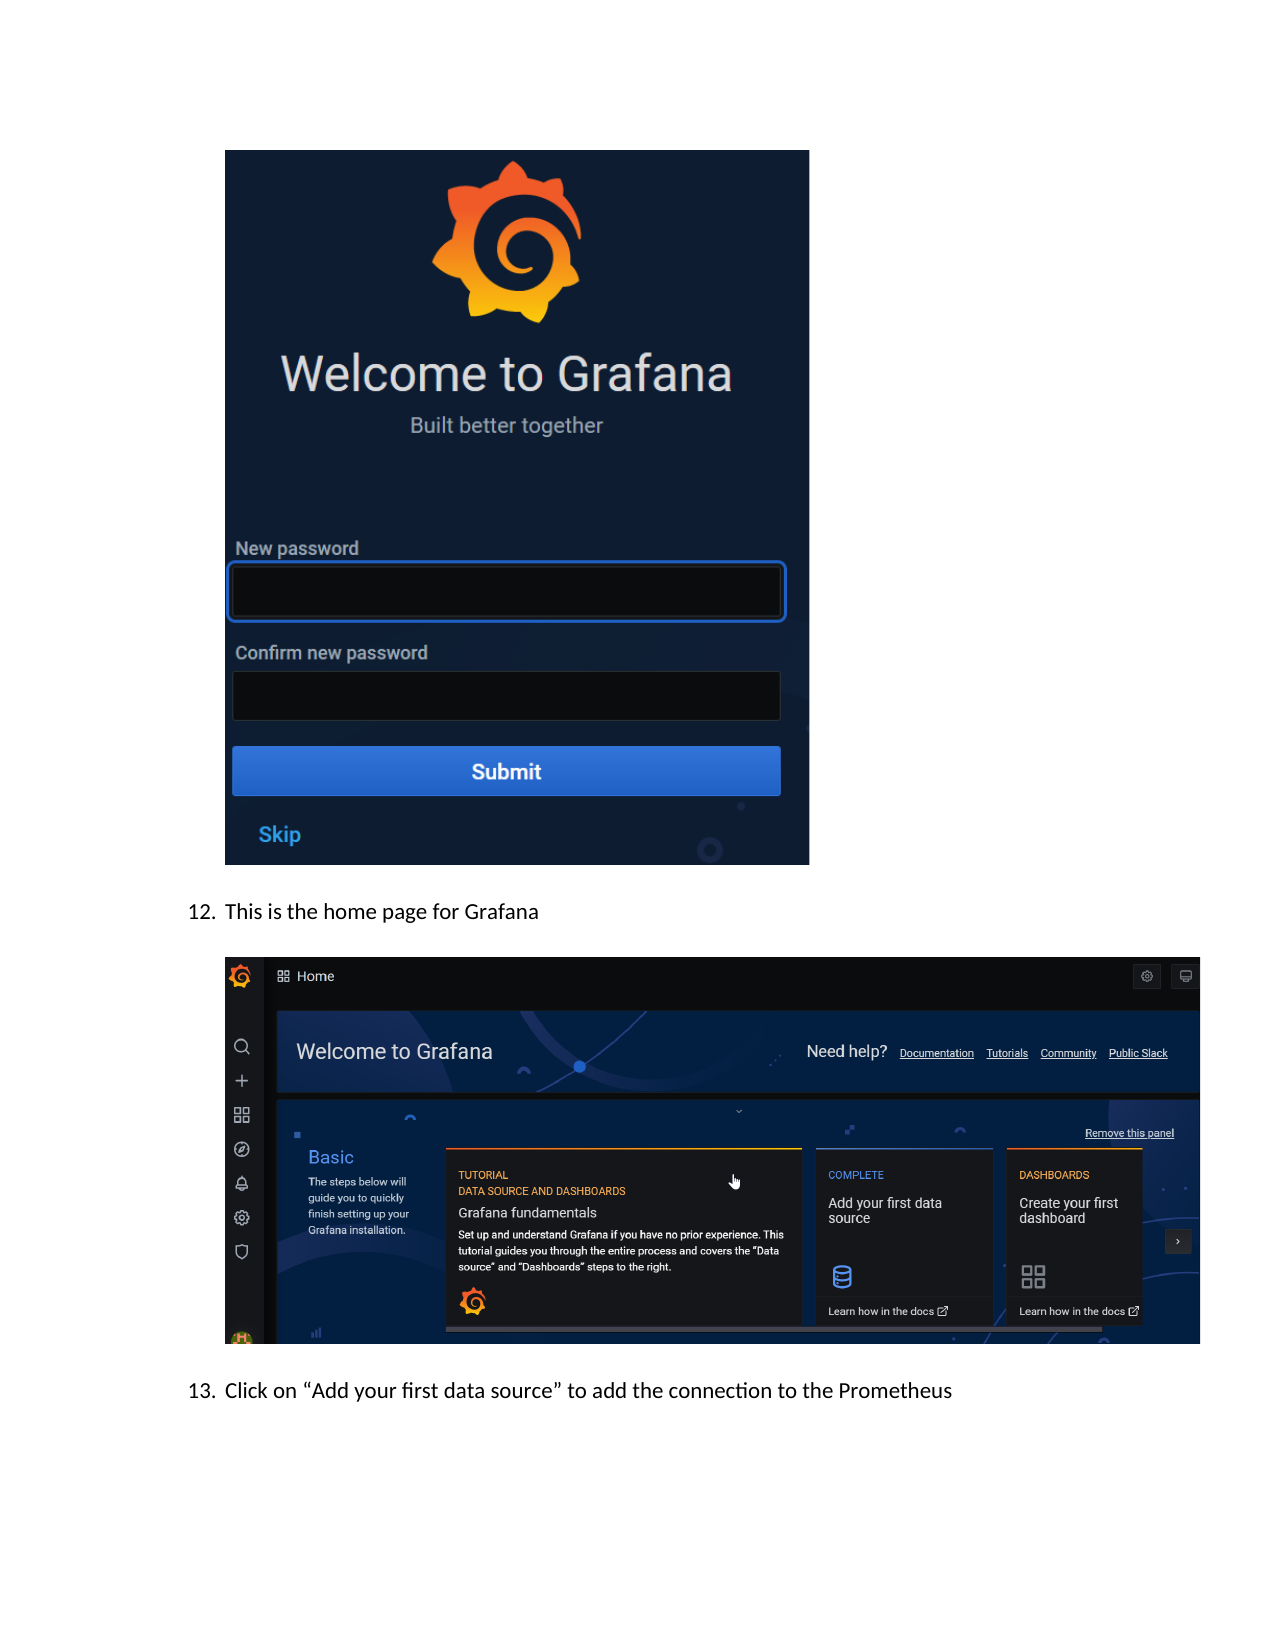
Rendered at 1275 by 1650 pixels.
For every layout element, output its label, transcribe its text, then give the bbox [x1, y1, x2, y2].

picture [225, 957, 1200, 1344]
picture [225, 150, 810, 865]
list Click on “Add your first data source” to add the connection to the Prometheus [187, 1376, 1125, 1404]
list This is the home page for Grafana [187, 897, 1125, 925]
